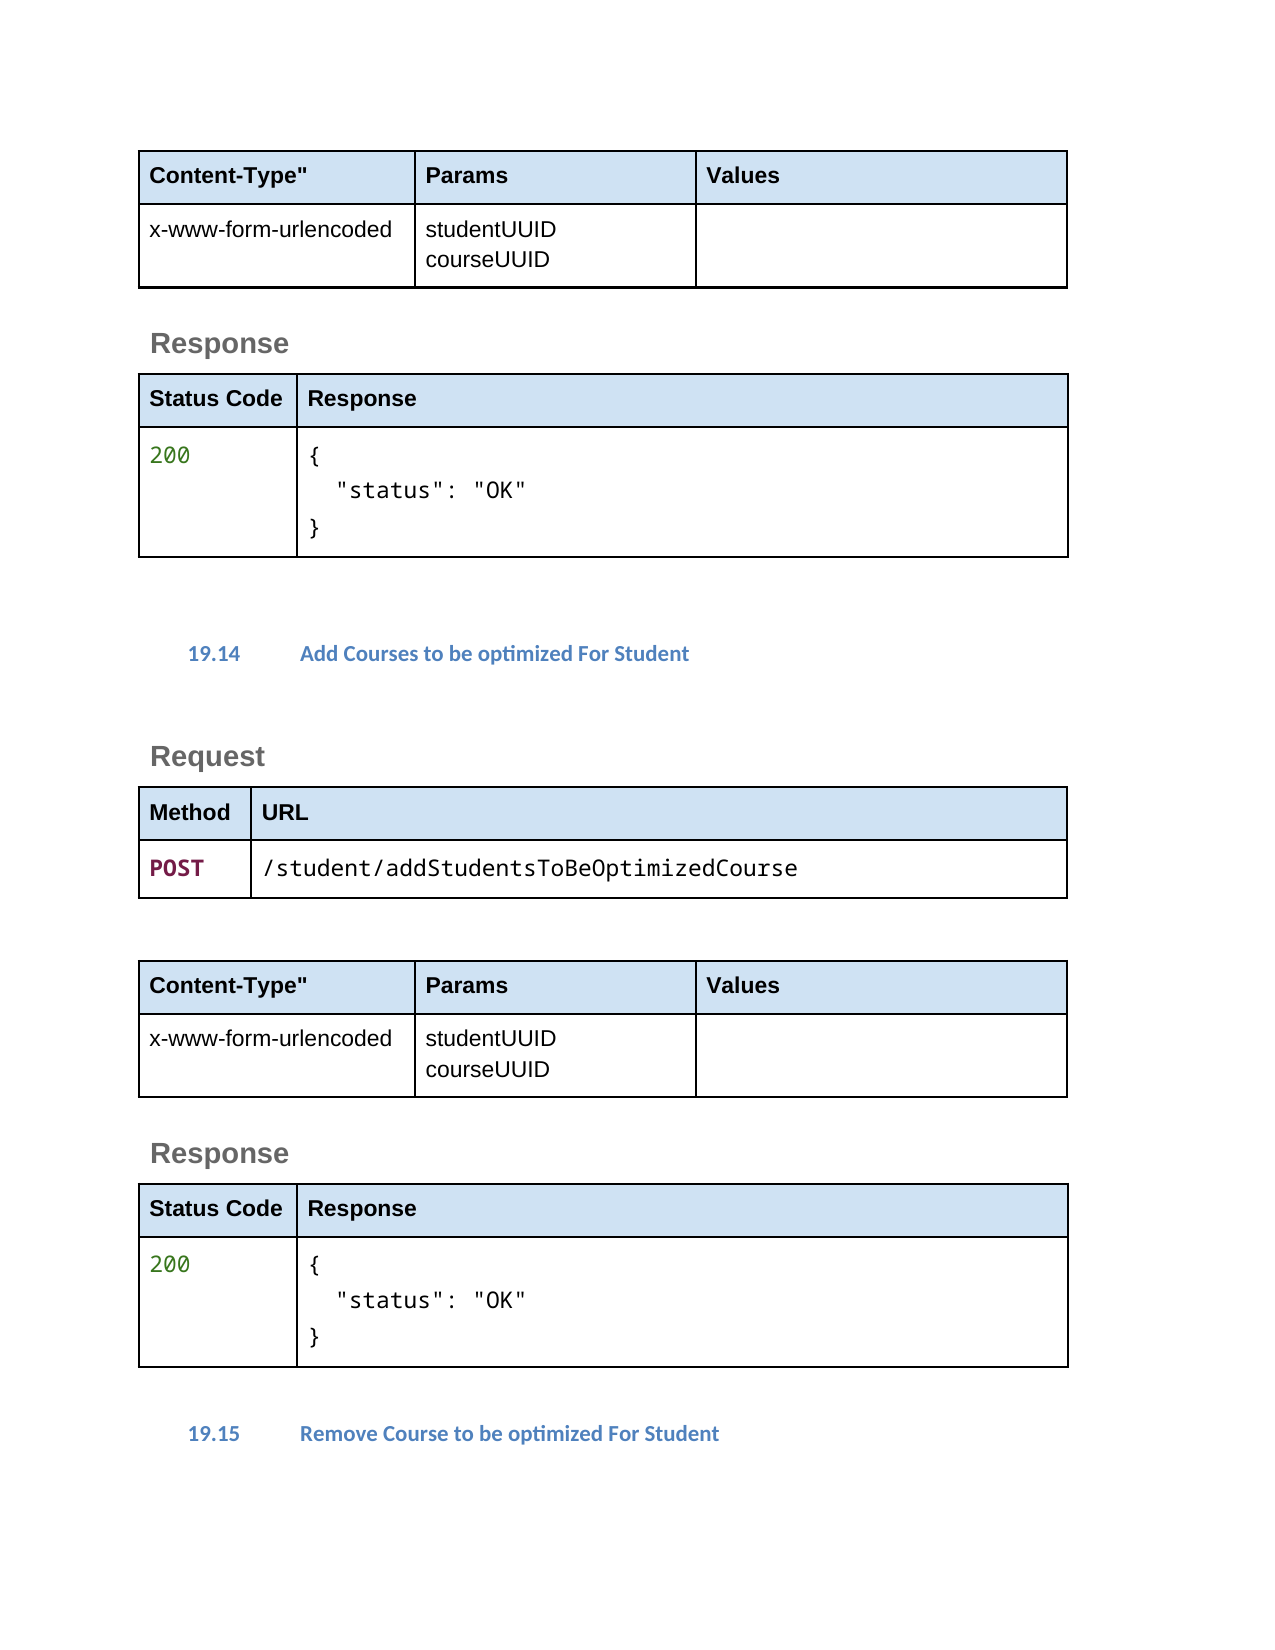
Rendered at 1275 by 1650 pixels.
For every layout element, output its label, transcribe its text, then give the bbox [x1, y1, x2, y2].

table_cell 200 [140, 1238, 296, 1366]
table_header Content-Type" [140, 152, 414, 203]
subtitle Remove Course to be optimized For Student [187, 1419, 1125, 1447]
table_cell studentUUID courseUUID [416, 1015, 695, 1096]
table_cell x-www-form-urlencoded [140, 1015, 414, 1096]
table_cell { "status": "OK" } [298, 428, 1067, 556]
table_cell /student/addStudentsToBeOptimizedCourse [252, 841, 1066, 897]
table_header Params [416, 152, 695, 203]
table_header URL [252, 788, 1066, 839]
table_cell studentUUID courseUUID [416, 205, 695, 286]
table_cell x-www-form-urlencoded [140, 205, 414, 286]
table_header Status Code [140, 375, 296, 426]
subtitle Response [150, 326, 1152, 359]
table_header Response [298, 375, 1067, 426]
table_header Values [697, 152, 1066, 203]
table_cell [697, 1015, 1066, 1096]
table_cell POST [140, 841, 250, 897]
subtitle Add Courses to be optimized For Student [187, 639, 1125, 667]
subtitle Response [150, 1136, 1152, 1169]
table_cell [697, 205, 1066, 286]
subtitle Request [150, 739, 1152, 773]
table_header Response [298, 1185, 1067, 1236]
table_header Status Code [140, 1185, 296, 1236]
table_cell { "status": "OK" } [298, 1238, 1067, 1366]
table_cell 200 [140, 428, 296, 556]
table_header Params [416, 962, 695, 1013]
table_header Content-Type" [140, 962, 414, 1013]
table_header Method [140, 788, 250, 839]
table_header Values [697, 962, 1066, 1013]
